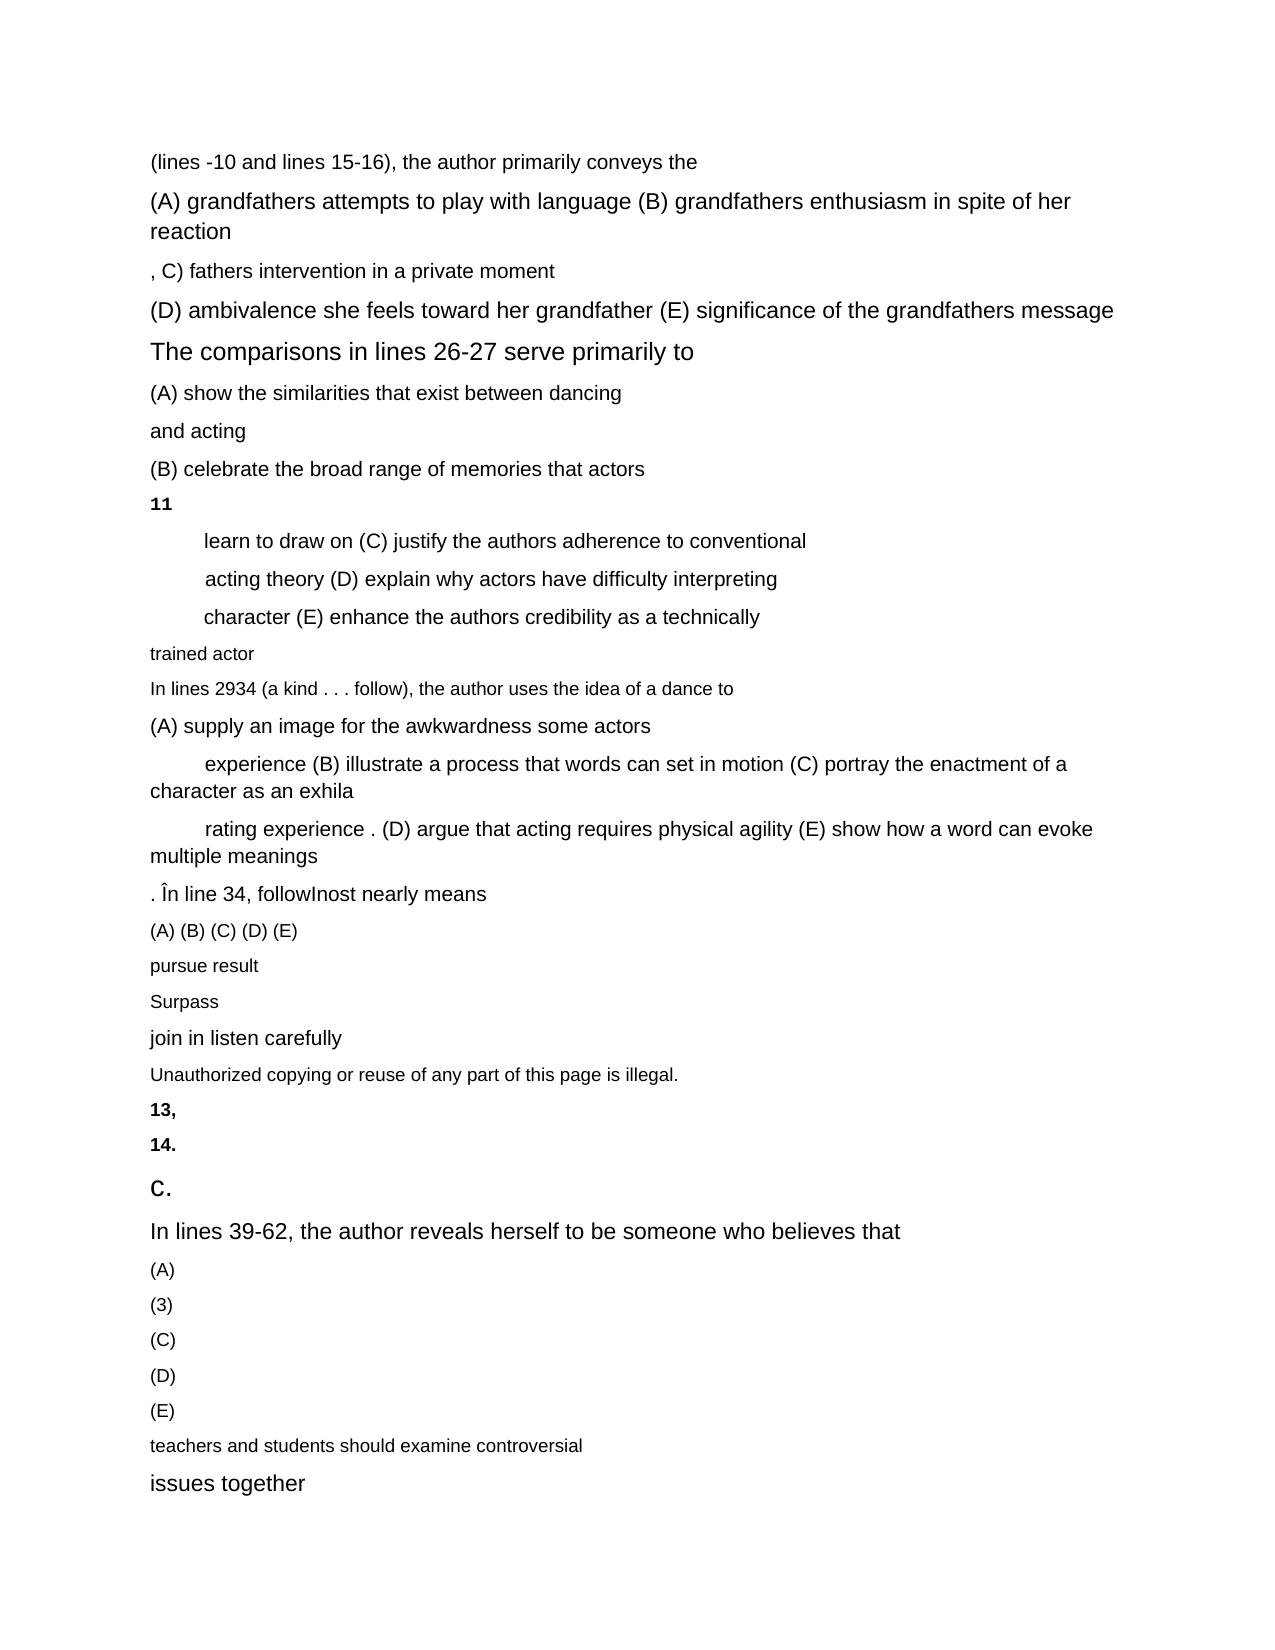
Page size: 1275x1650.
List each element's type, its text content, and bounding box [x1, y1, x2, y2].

text pursue result [150, 955, 1125, 977]
text (A) (B) (C) (D) (E) [150, 920, 1125, 942]
text trained actor [150, 643, 1125, 664]
text (C) [150, 1329, 1125, 1351]
text experience (B) illustrate a process that words can set in motion (C) portray the enactment of a character as an exhila [150, 751, 1125, 803]
text . În line 34, followInost nearly means [150, 882, 1125, 906]
text Unauthorized copying or reuse of any part of this page is illegal. [150, 1064, 1125, 1085]
text (3) [150, 1294, 1125, 1316]
text (D) ambivalence she feels toward her grandfather (E) significance of the grandfathers message [150, 297, 1125, 323]
text (E) [150, 1400, 1125, 1421]
text 14. [150, 1134, 1125, 1156]
text acting theory (D) explain why actors have difficulty interpreting [150, 567, 1125, 591]
text (D) [150, 1364, 1125, 1386]
text and acting [150, 419, 1125, 443]
text character (E) enhance the authors credibility as a technically [150, 605, 1125, 629]
text rating experience . (D) argue that acting requires physical agility (E) show how a word can evoke multiple meanings [150, 817, 1125, 868]
text learn to draw on (C) justify the authors adherence to conventional [150, 529, 1125, 553]
text 11 [150, 494, 1125, 516]
text Surpass [150, 991, 1125, 1012]
text issues together [150, 1470, 1125, 1496]
text In lines 39-62, the author reveals herself to be someone who believes that [150, 1218, 1125, 1244]
text The comparisons in lines 26-27 serve primarily to [150, 337, 1125, 366]
text с. [150, 1169, 1125, 1203]
text (A) grandfathers attempts to play with language (B) grandfathers enthusiasm in spite of her reaction [150, 188, 1125, 244]
text join in listen carefully [150, 1026, 1125, 1050]
text (lines -10 and lines 15-16), the author primarily conveys the [150, 150, 1125, 174]
text (A) show the similarities that exist between dancing [150, 381, 1125, 405]
text teachers and students should examine controversial [150, 1435, 1125, 1456]
text In lines 2934 (a kind . . . follow), the author uses the idea of a dance to [150, 678, 1125, 700]
text , C) fathers intervention in a private moment [150, 259, 1125, 283]
text 13, [150, 1099, 1125, 1120]
text (A) supply an image for the awkwardness some actors [150, 713, 1125, 737]
text (A) [150, 1259, 1125, 1280]
text (B) celebrate the broad range of memories that actors [150, 457, 1125, 481]
